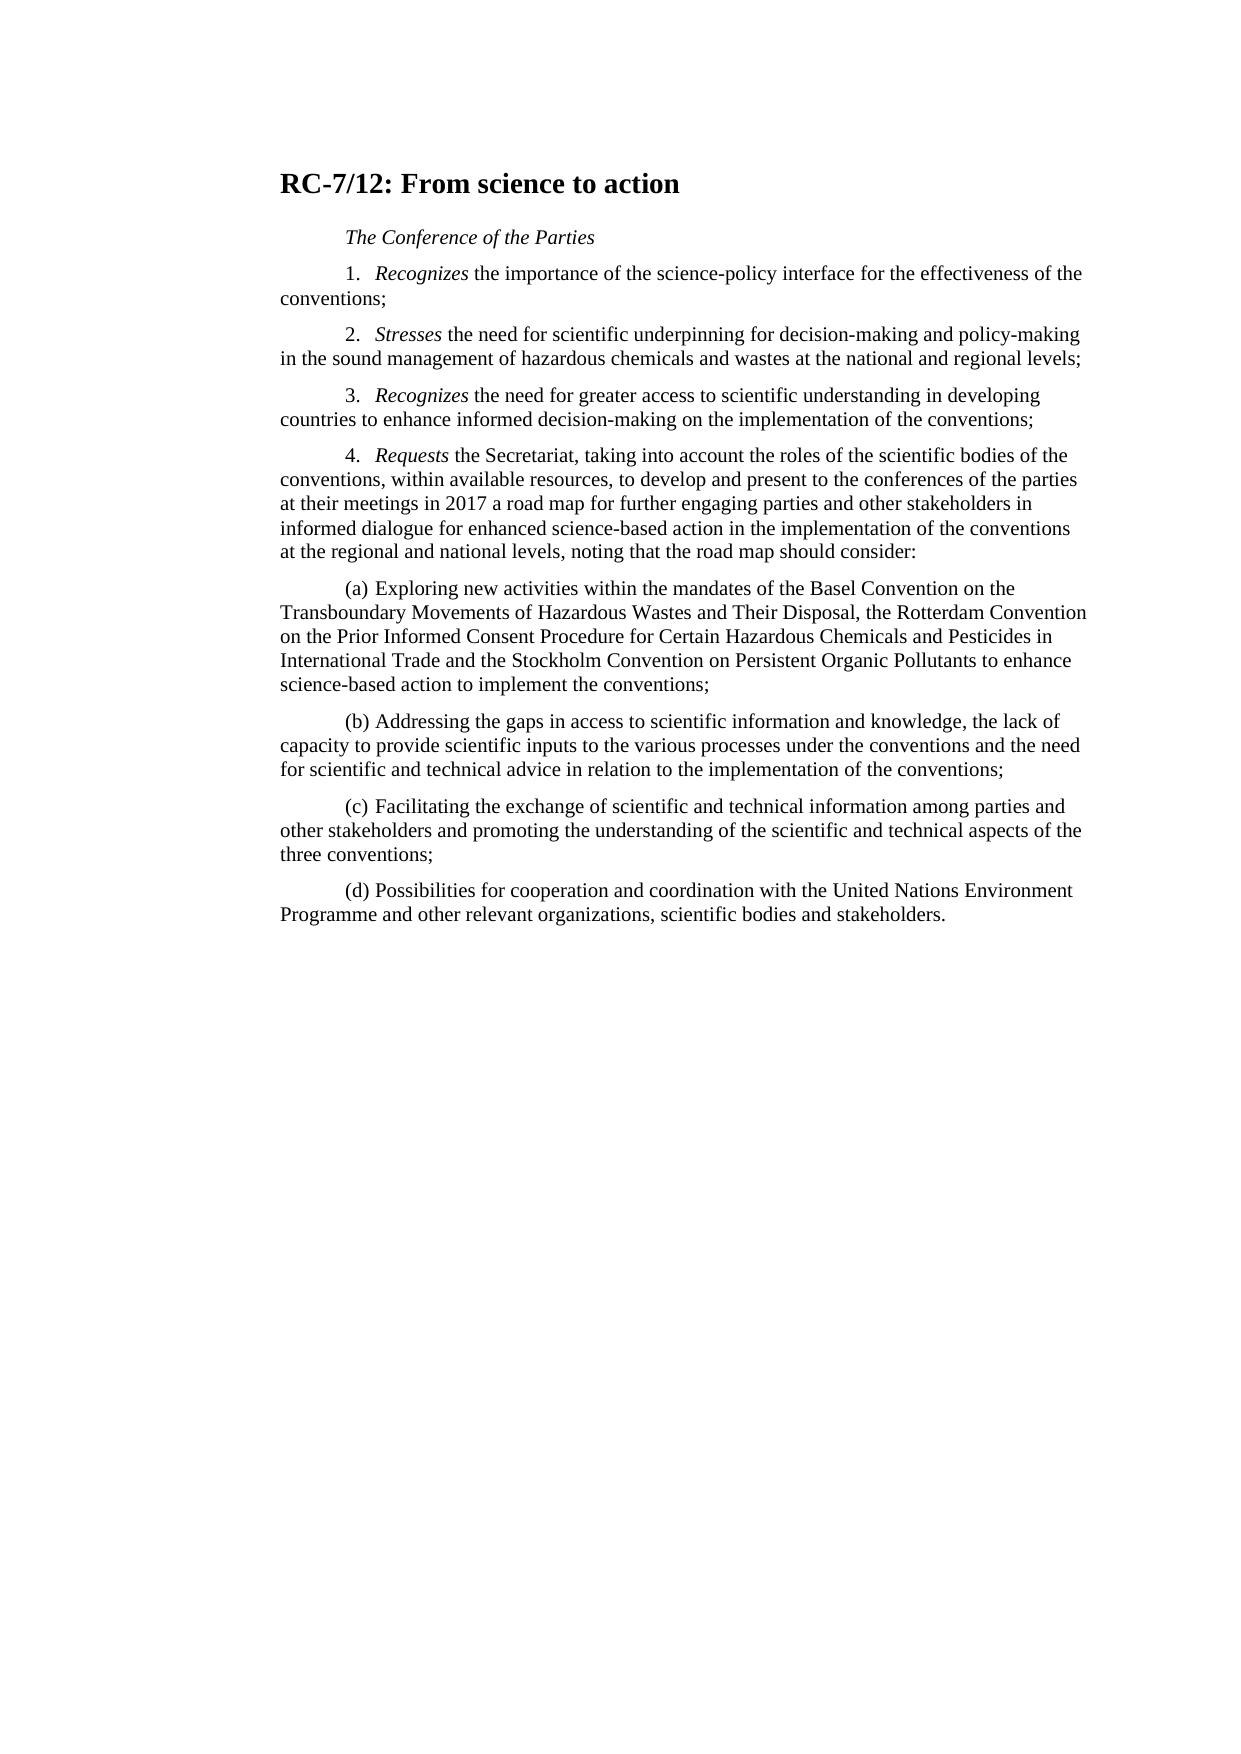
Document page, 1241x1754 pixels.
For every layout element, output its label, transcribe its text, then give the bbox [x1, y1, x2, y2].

list Requests the Secretariat, taking into account the roles of the scientific bodies of the conventions, within available resources, to develop and present to the conferences of the parties at their meetings in 2017 a road map for further engaging parties and other stakeholders in informed dialogue for enhanced science-based action in the implementation of the conventions at the regional and national levels, noting that the road map should consider: [280, 443, 1090, 563]
list Possibilities for cooperation and coordination with the United Nations Environment Programme and other relevant organizations, scientific bodies and stakeholders. [280, 878, 1090, 926]
list Stresses the need for scientific underpinning for decision-making and policy-making in the sound management of hazardous chemicals and wastes at the national and regional levels; [280, 322, 1090, 370]
list Addressing the gaps in access to scientific information and knowledge, the lack of capacity to provide scientific inputs to the various processes under the conventions and the need for scientific and technical advice in relation to the implementation of the conventions; [280, 709, 1090, 781]
list Facilitating the exchange of scientific and technical information among parties and other stakeholders and promoting the understanding of the scientific and technical aspects of the three conventions; [280, 793, 1090, 866]
list Recognizes the need for greater access to scientific understanding in developing countries to enhance informed decision-making on the implementation of the conventions; [280, 383, 1090, 431]
list Exploring new activities within the mandates of the Basel Convention on the Transboundary Movements of Hazardous Wastes and Their Disposal, the Rotterdam Convention on the Prior Informed Consent Procedure for Certain Hazardous Chemicals and Pesticides in International Trade and the Stockholm Convention on Persistent Organic Pollutants to enhance science-based action to implement the conventions; [280, 576, 1090, 696]
title RC-7/12: From science to action [280, 166, 1031, 200]
list Recognizes the importance of the science-policy interface for the effectiveness of the conventions; [280, 261, 1090, 309]
text The Conference of the Parties [280, 225, 1090, 249]
